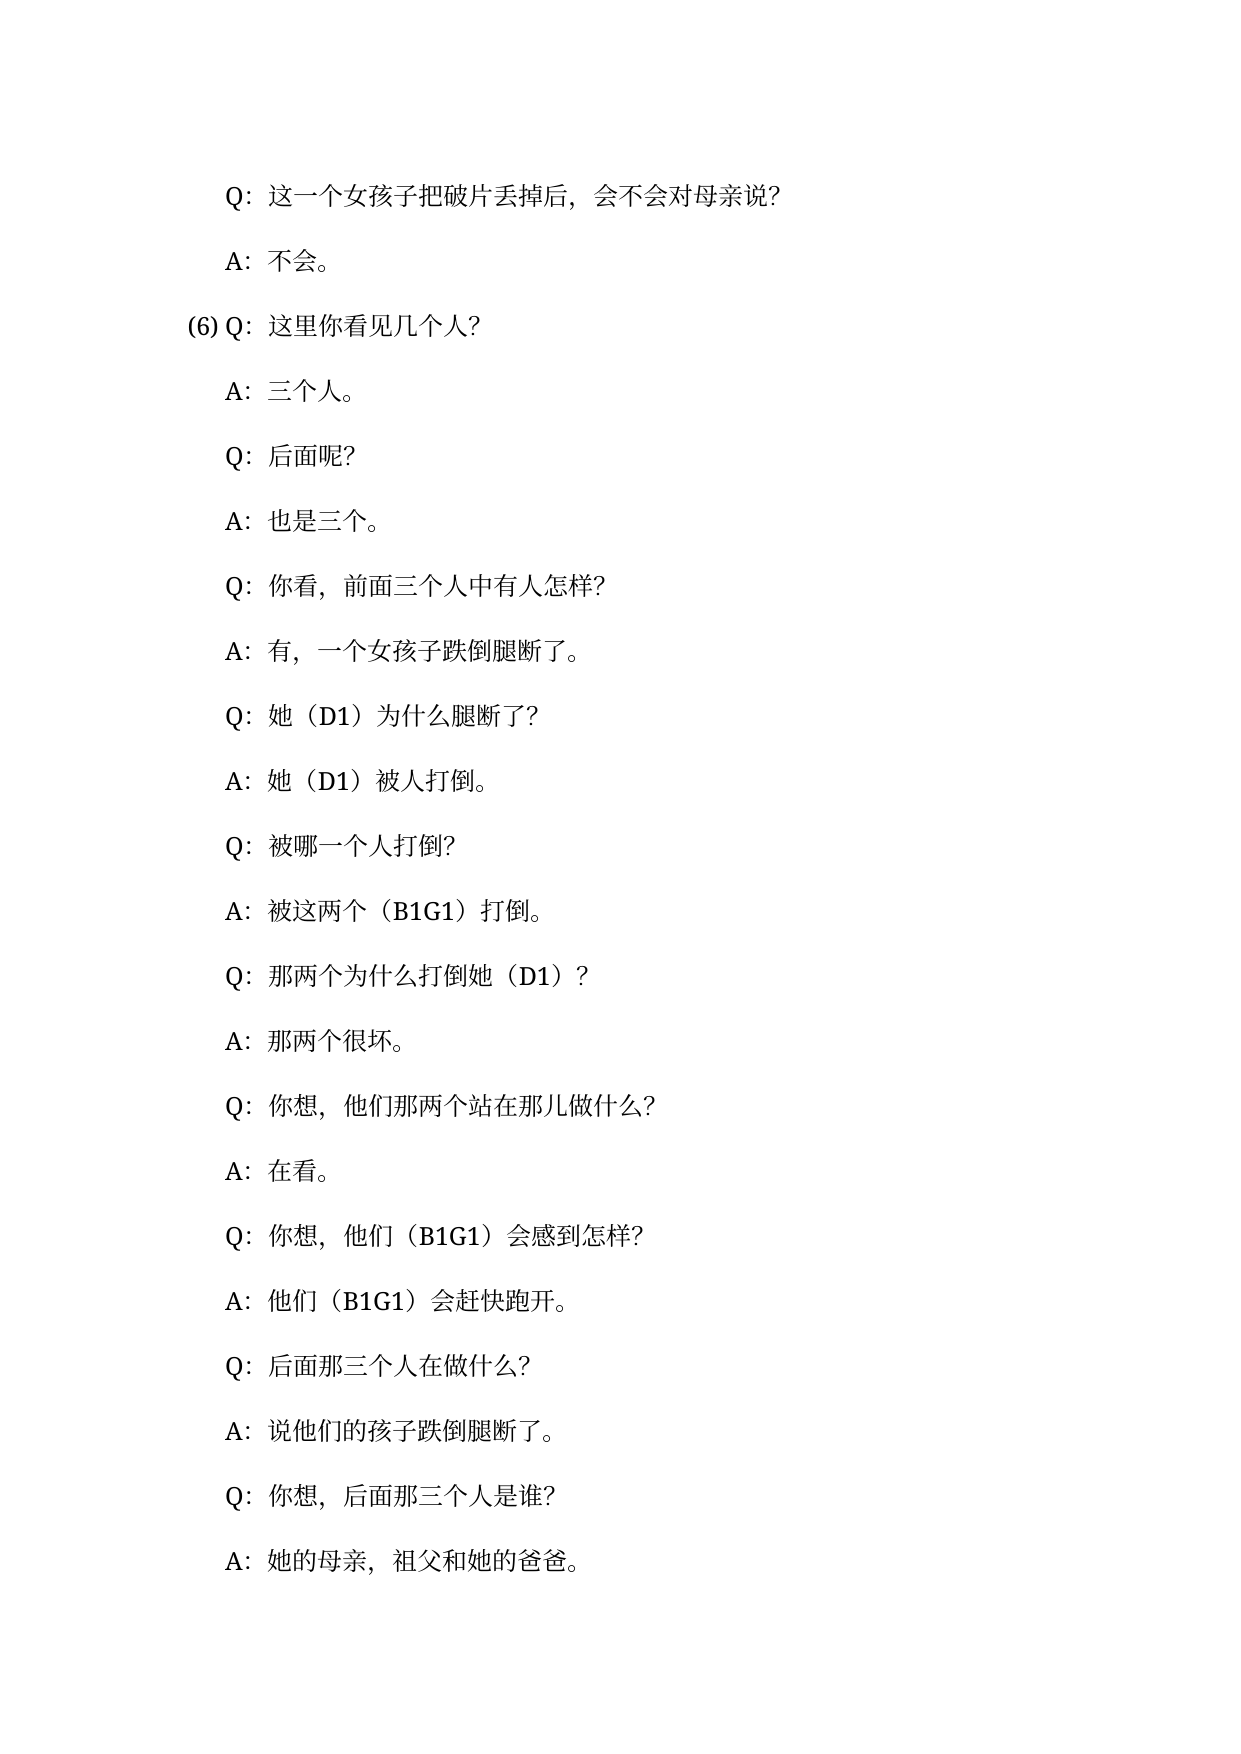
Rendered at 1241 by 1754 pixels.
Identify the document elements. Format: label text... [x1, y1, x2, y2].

list A：也是三个。 [225, 487, 1053, 552]
list A：她（D1）被人打倒。 [225, 747, 1053, 812]
list A：那两个很坏。 [225, 1007, 1053, 1072]
list A：他们（B1G1）会赶快跑开。 [225, 1267, 1053, 1332]
list Q：后面呢？ [225, 422, 1053, 487]
list Q：你看，前面三个人中有人怎样？ [225, 552, 1053, 617]
list Q：这一个女孩子把破片丢掉后，会不会对母亲说？ [225, 162, 1053, 227]
list A：她的母亲，祖父和她的爸爸。 [225, 1527, 1053, 1592]
list Q：被哪一个人打倒？ [225, 812, 1053, 877]
list A：说他们的孩子跌倒腿断了。 [225, 1397, 1053, 1462]
list Q：你想，他们（B1G1）会感到怎样？ [225, 1202, 1053, 1267]
list Q：你想，他们那两个站在那儿做什么？ [225, 1072, 1053, 1137]
list A：被这两个（B1G1）打倒。 [225, 877, 1053, 942]
list Q：这里你看见几个人？ [187, 292, 1053, 357]
list A：在看。 [225, 1137, 1053, 1202]
list Q：后面那三个人在做什么？ [225, 1332, 1053, 1397]
list A：有，一个女孩子跌倒腿断了。 [225, 617, 1053, 682]
list Q：她（D1）为什么腿断了？ [225, 682, 1053, 747]
list A：不会。 [225, 227, 1053, 292]
list A：三个人。 [225, 357, 1053, 422]
list Q：你想，后面那三个人是谁？ [225, 1462, 1053, 1527]
list Q：那两个为什么打倒她（D1）？ [225, 942, 1053, 1007]
